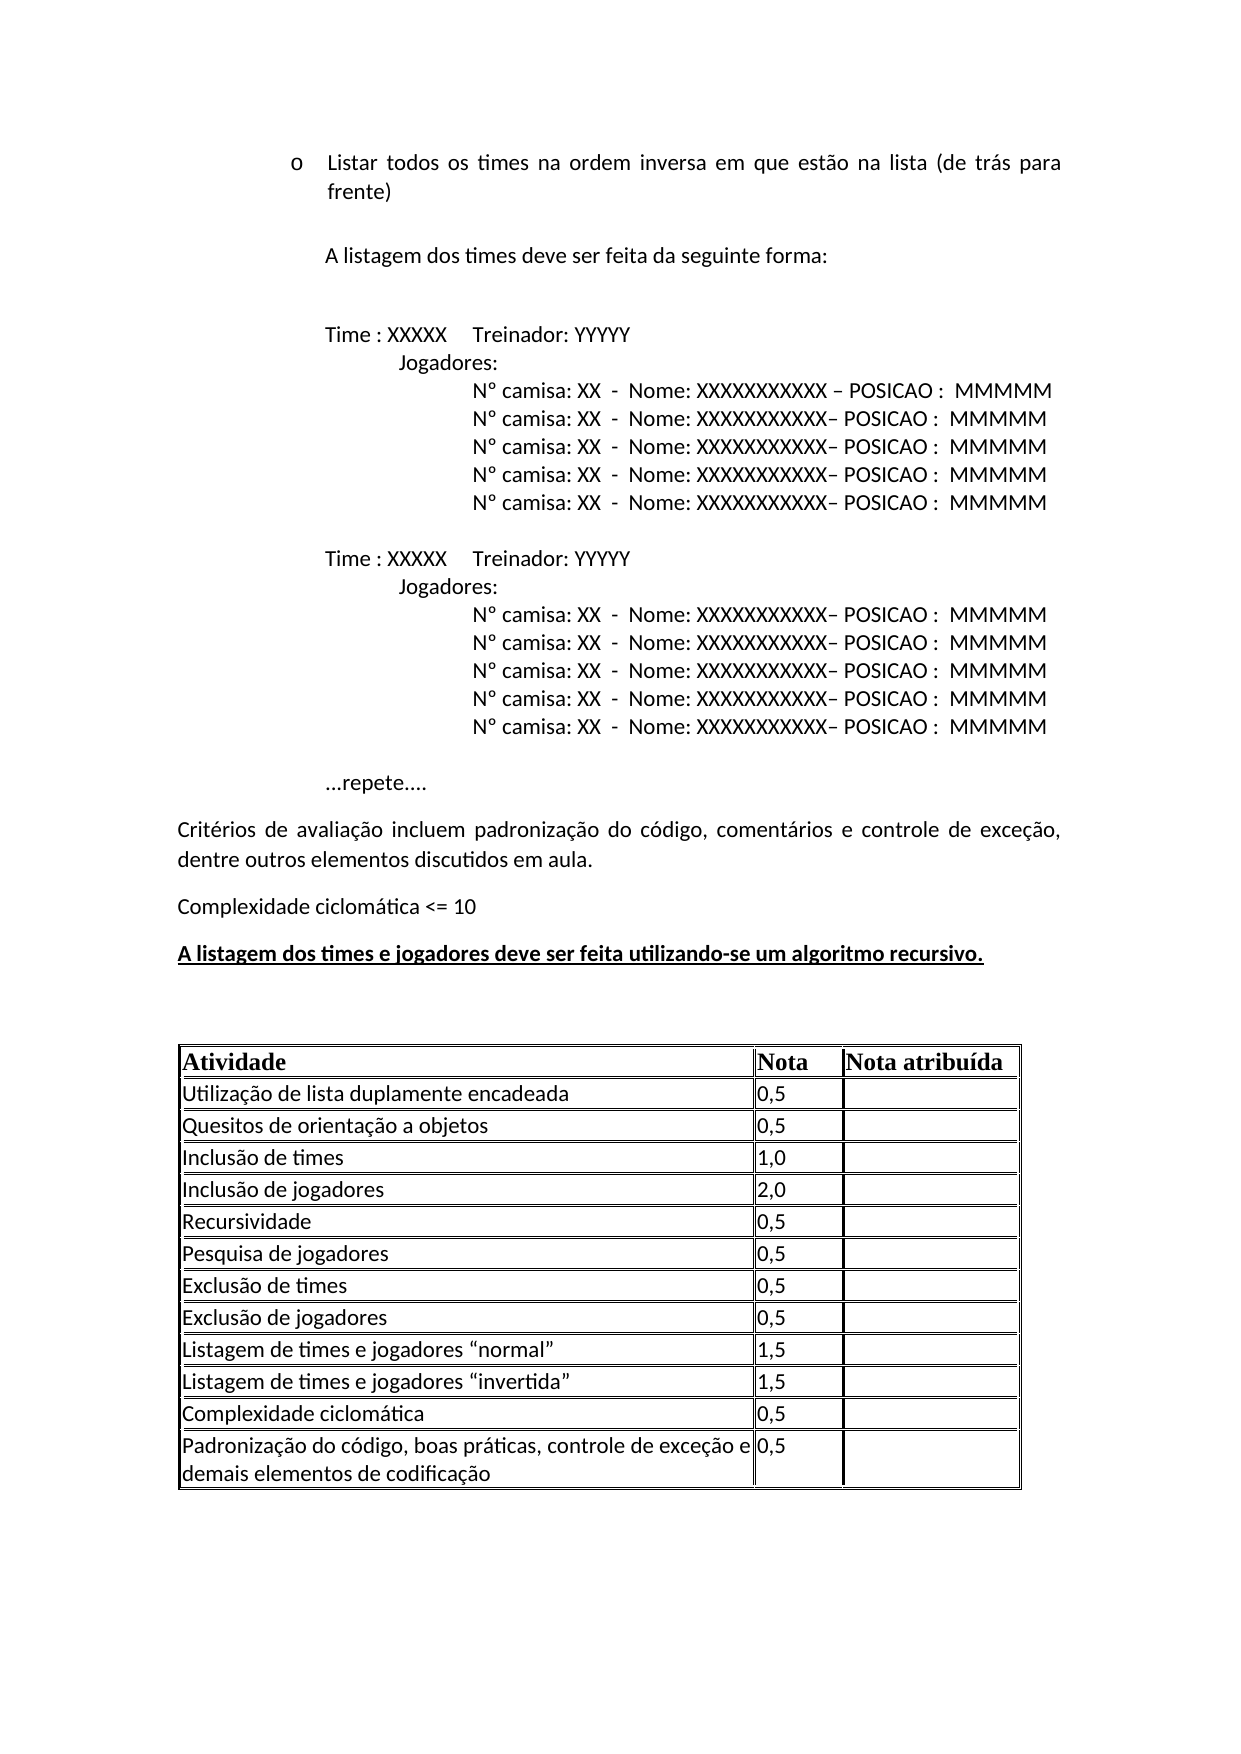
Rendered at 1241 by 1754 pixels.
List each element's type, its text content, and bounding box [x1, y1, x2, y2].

text Nº camisa: XX - Nome: XXXXXXXXXXX– POSICAO : MMMMM [325, 600, 1063, 628]
text Time : XXXXX Treinador: YYYYY [325, 320, 1063, 348]
text Nº camisa: XX - Nome: XXXXXXXXXXX– POSICAO : MMMMM [325, 460, 1063, 488]
text Nº camisa: XX - Nome: XXXXXXXXXXX– POSICAO : MMMMM [325, 656, 1063, 684]
table_cell [843, 1268, 1020, 1299]
text A listagem dos times e jogadores deve ser feita utilizando-se um algoritmo recursivo. [177, 939, 1063, 967]
table_cell [843, 1236, 1020, 1268]
table_header Nota [755, 1045, 843, 1076]
table_cell 1,5 [756, 1367, 842, 1396]
table_cell [843, 1108, 1020, 1140]
text Nº camisa: XX - Nome: XXXXXXXXXXX– POSICAO : MMMMM [325, 684, 1063, 712]
table_cell [845, 1300, 1019, 1332]
table_cell 1,5 [756, 1335, 842, 1363]
table_cell 2,0 [756, 1175, 842, 1204]
text ...repete.... [325, 768, 1063, 797]
table_cell Utilização de lista duplamente encadeada [180, 1076, 754, 1108]
table_cell [845, 1364, 1019, 1396]
table_cell [843, 1204, 1020, 1236]
text Nº camisa: XX - Nome: XXXXXXXXXXX– POSICAO : MMMMM [325, 404, 1063, 432]
table_cell 0,5 [755, 1431, 843, 1487]
table_cell [843, 1140, 1020, 1172]
table_header Nota atribuída [843, 1047, 1019, 1076]
table_cell Pesquisa de jogadores [180, 1236, 754, 1268]
table_cell [843, 1172, 1020, 1204]
table_cell Exclusão de jogadores [181, 1300, 753, 1332]
table_cell Exclusão de times [180, 1268, 754, 1299]
table_cell Listagem de times e jogadores “normal” [180, 1332, 754, 1363]
table_cell [843, 1428, 1019, 1487]
table_cell 0,5 [756, 1271, 842, 1299]
text Nº camisa: XX - Nome: XXXXXXXXXXX– POSICAO : MMMMM [325, 712, 1063, 741]
text Complexidade ciclomática <= 10 [177, 892, 1063, 921]
text A listagem dos times deve ser feita da seguinte forma: [325, 241, 1063, 269]
table_cell Inclusão de jogadores [180, 1172, 754, 1204]
table_cell Recursividade [180, 1204, 754, 1236]
table_cell Listagem de times e jogadores “invertida” [181, 1364, 753, 1396]
text Nº camisa: XX - Nome: XXXXXXXXXXX– POSICAO : MMMMM [325, 432, 1063, 460]
table_cell 0,5 [756, 1303, 842, 1332]
table_cell [843, 1076, 1020, 1108]
table_cell 1,0 [756, 1143, 842, 1172]
text Jogadores: [325, 572, 1063, 600]
text Nº camisa: XX - Nome: XXXXXXXXXXX– POSICAO : MMMMM [325, 628, 1063, 656]
table_cell [843, 1332, 1020, 1363]
table_cell Quesitos de orientação a objetos [180, 1108, 754, 1140]
table_cell 0,5 [756, 1239, 842, 1268]
text Nº camisa: XX - Nome: XXXXXXXXXXX– POSICAO : MMMMM [325, 488, 1063, 516]
table_header Atividade [181, 1047, 754, 1076]
table_cell 0,5 [756, 1207, 842, 1236]
table_cell Padronização do código, boas práticas, controle de exceção e demais elementos de codificação [181, 1428, 754, 1487]
table_cell Inclusão de times [180, 1140, 754, 1172]
text Nº camisa: XX - Nome: XXXXXXXXXXX – POSICAO : MMMMM [325, 376, 1063, 404]
text Jogadores: [325, 348, 1063, 376]
table_cell 0,5 [756, 1079, 842, 1108]
table_cell 0,5 [756, 1399, 842, 1427]
text Critérios de avaliação incluem padronização do código, comentários e controle de exceção, dentre outros elementos discutidos em aula. [177, 815, 1063, 874]
list Listar todos os times na ordem inversa em que estão na lista (de trás para frente) [290, 148, 1063, 205]
table_cell [843, 1396, 1020, 1427]
table_cell 0,5 [756, 1111, 842, 1140]
table_cell Complexidade ciclomática [180, 1396, 754, 1427]
text Time : XXXXX Treinador: YYYYY [325, 544, 1063, 572]
